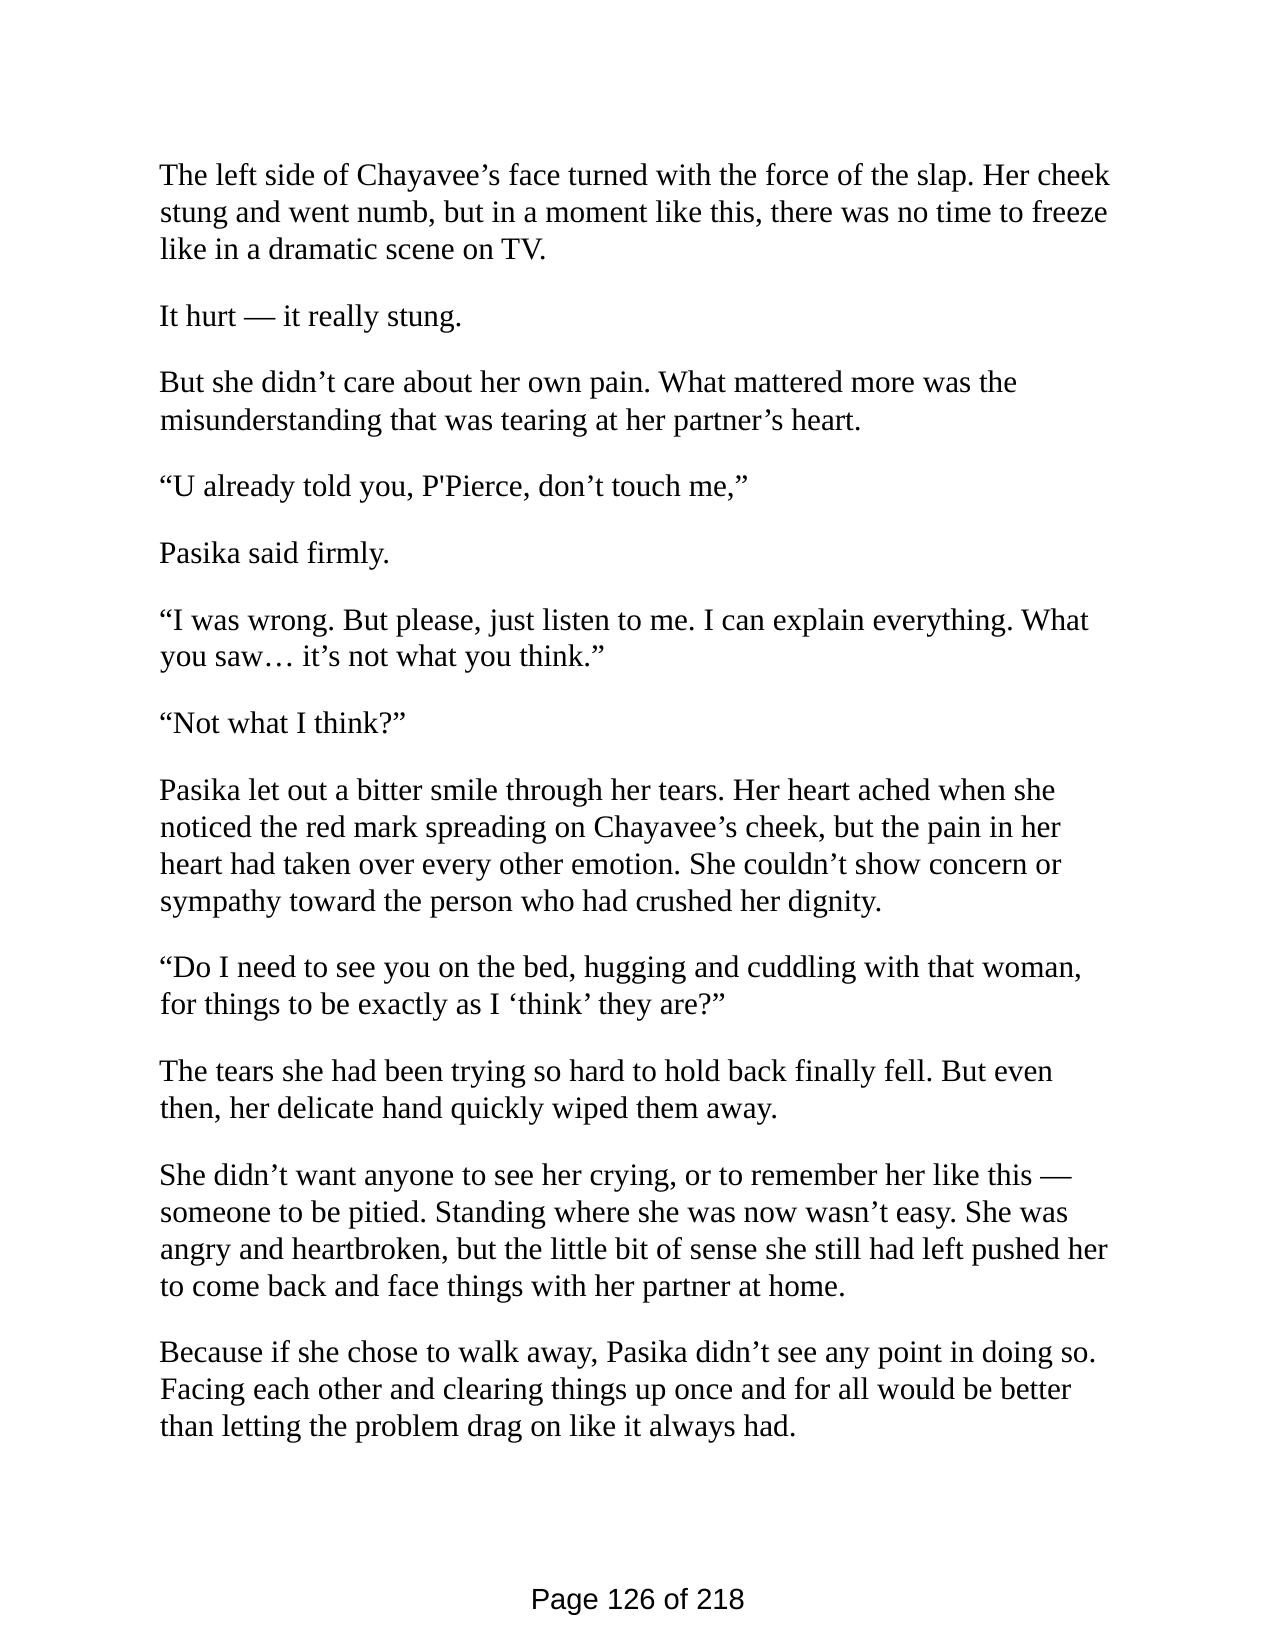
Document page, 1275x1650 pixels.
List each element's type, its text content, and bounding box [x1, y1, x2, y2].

text “U already told you, P'Pierce, don’t touch me,” [159, 467, 1113, 503]
text But she didn’t care about her own pain. What mattered more was the misunderstanding that was tearing at her partner’s heart. [159, 364, 1113, 437]
text “I was wrong. But please, just listen to me. I can explain everything. What you saw… it’s not what you think.” [159, 601, 1113, 674]
text “Do I need to see you on the bed, hugging and cuddling with that woman, for things to be exactly as I ‘think’ they are?” [159, 949, 1113, 1022]
text She didn’t want anyone to see her crying, or to remember her like this — someone to be pitied. Standing where she was now wasn’t easy. She was angry and heartbroken, but the little bit of sense she still had left pushed her to come back and face things with her partner at home. [159, 1156, 1113, 1303]
text Pasika said firmly. [159, 534, 1113, 570]
text Pasika let out a bitter smile through her tears. Her heart ached when she noticed the red mark spreading on Chayavee’s cheek, but the pain in her heart had taken over every other emotion. She couldn’t show concern or sympathy toward the person who had crushed her dignity. [159, 771, 1113, 918]
text It hurt — it really stung. [159, 297, 1113, 333]
text The left side of Chayavee’s face turned with the force of the slap. Her cheek stung and went numb, but in a moment like this, there was no time to freeze like in a dramatic scene on TV. [160, 156, 1114, 266]
text The tears she had been trying so hard to hold back finally fell. But even then, her delicate hand quickly wiped them away. [159, 1052, 1113, 1125]
text Because if she chose to walk away, Pasika didn’t see any point in doing so. Facing each other and clearing things up once and for all would be better than letting the problem drag on like it always had. [159, 1333, 1113, 1443]
text “Not what I think?” [159, 704, 1113, 740]
